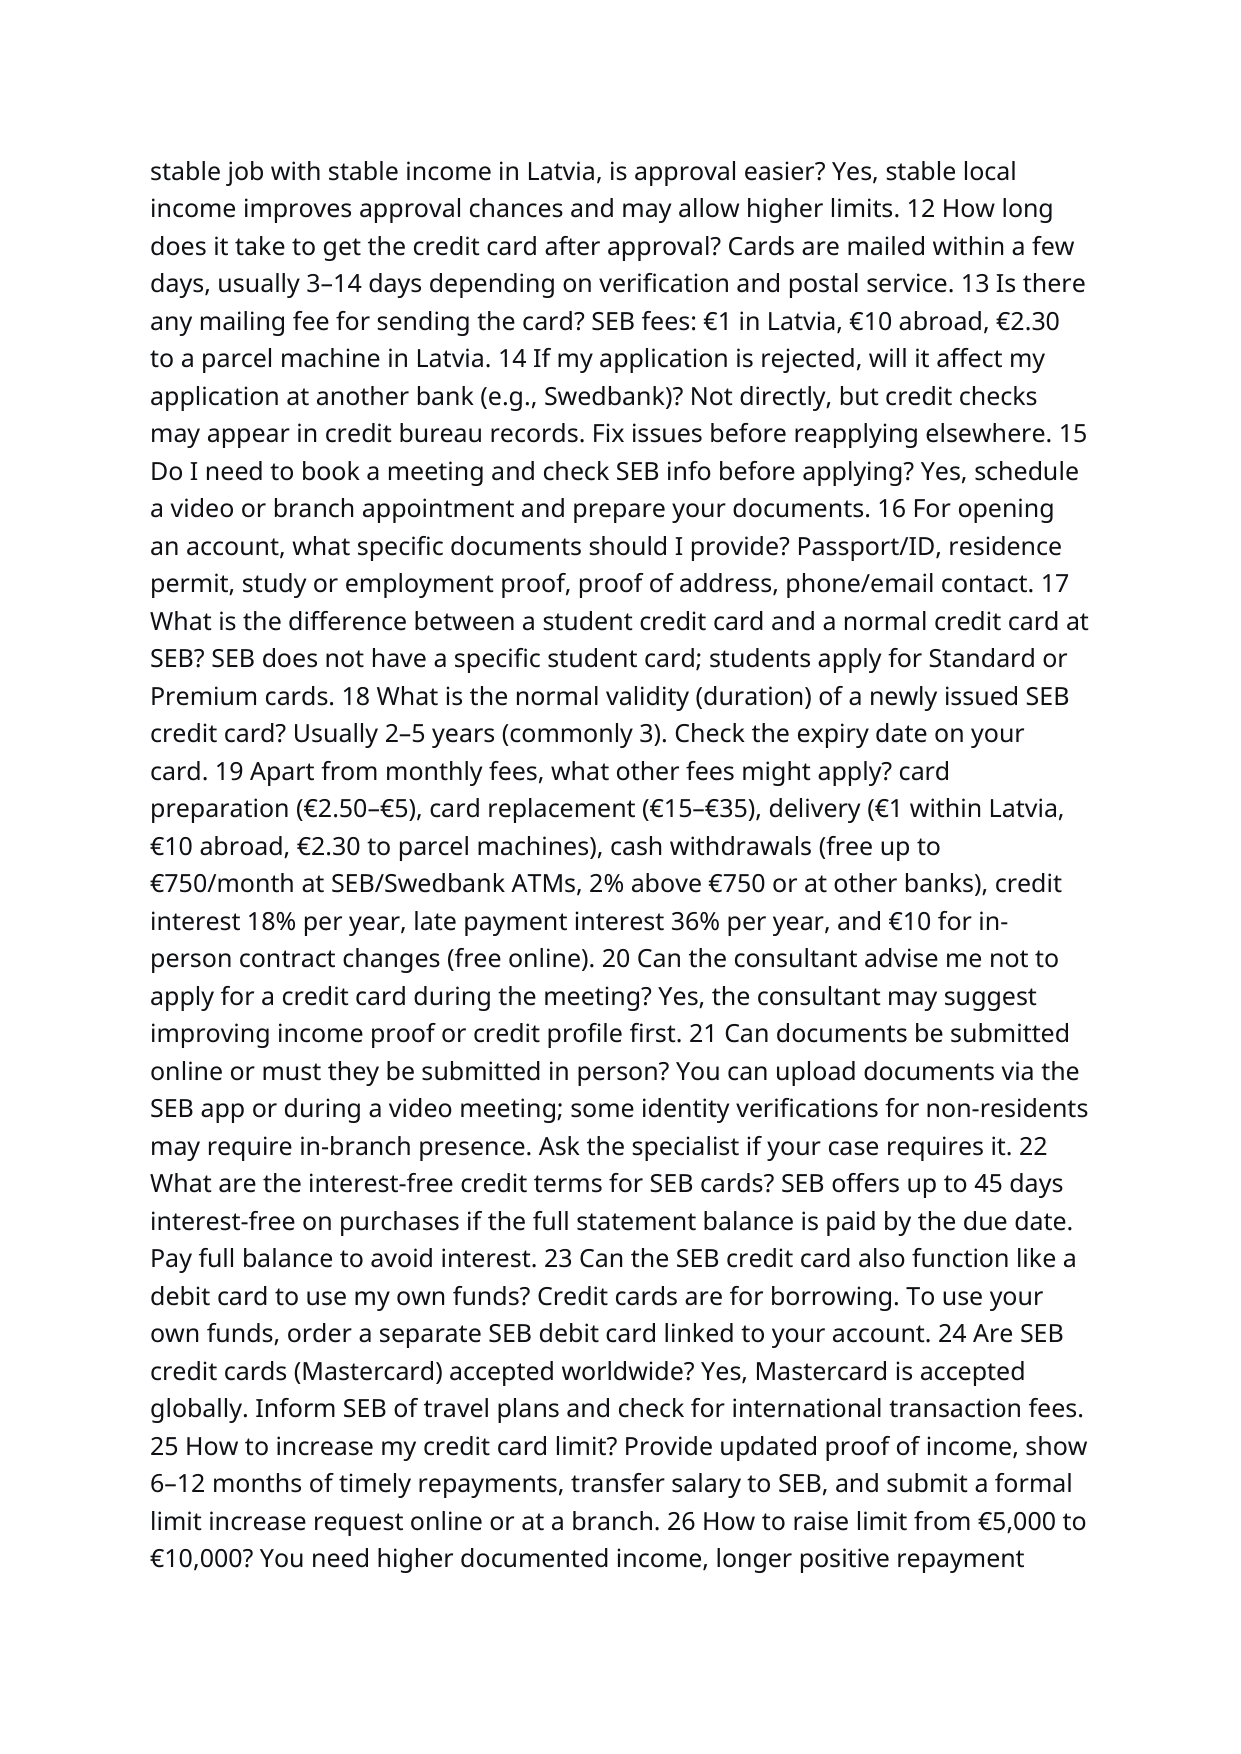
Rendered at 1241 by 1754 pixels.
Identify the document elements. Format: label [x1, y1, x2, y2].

text [150, 150, 1090, 1575]
